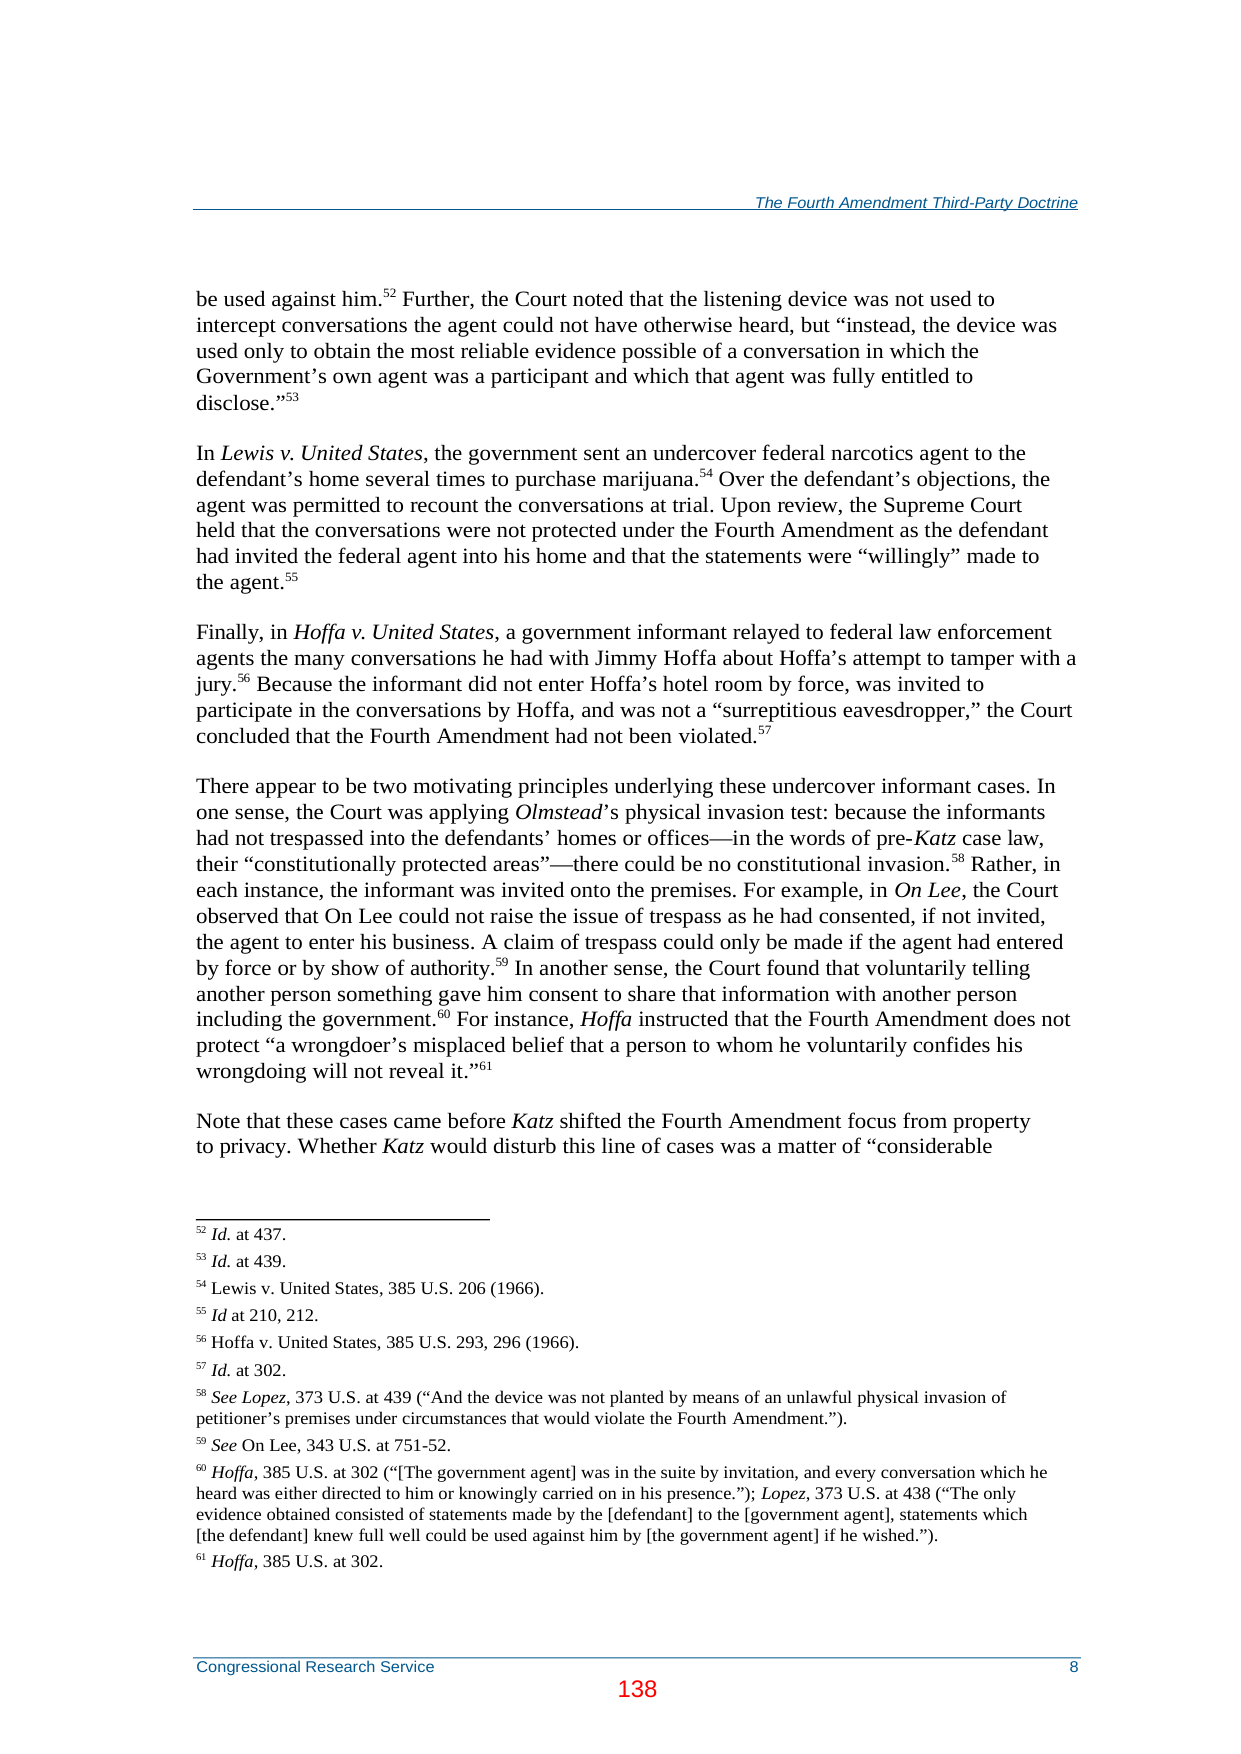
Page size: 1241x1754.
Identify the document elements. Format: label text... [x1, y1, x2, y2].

text 61 Hoffa, 385 U.S. at 302. [196, 1551, 1161, 1571]
text Congressional Research Service 8 [113, 1653, 1161, 1676]
text 138 [113, 1676, 1161, 1703]
text 59 See On Lee, 343 U.S. at 751-52. [196, 1434, 1161, 1455]
text 56 Hoffa v. United States, 385 U.S. 293, 296 (1966). [196, 1332, 1161, 1353]
text 57 Id. at 302. [196, 1360, 1161, 1380]
text In Lewis v. United States, the government sent an undercover federal narcotics agent to the defendant’s home several times to purchase marijuana.54 Over the defendant’s objections, the agent was permitted to recount the conversations at trial. Upon review, the Supreme Court held that the conversations were not protected under the Fourth Amendment as the defendant had invited the federal agent into his home and that the statements were “willingly” made to the agent.55 [196, 440, 1058, 594]
text Note that these cases came before Katz shifted the Fourth Amendment focus from property to privacy. Whether Katz would disturb this line of cases was a matter of “considerable [196, 1108, 1044, 1158]
text Finally, in Hoffa v. United States, a government informant relayed to federal law enforcement agents the many conversations he had with Jimmy Hoffa about Hoffa’s attempt to tamper with a jury.56 Because the informant did not enter Hoffa’s hotel room by force, was invited to participate in the conversations by Hoffa, and was not a “surreptitious eavesdropper,” the Court concluded that the Fourth Amendment had not been violated.57 [196, 619, 1079, 748]
text 52 Id. at 437. [196, 1223, 1161, 1244]
text 55 Id at 210, 212. [196, 1305, 1161, 1326]
text be used against him.52 Further, the Court noted that the listening device was not used to intercept conversations the agent could not have otherwise heard, but “instead, the device was used only to obtain the most reliable evidence possible of a conversation in which the Government’s own agent was a participant and which that agent was fully entitled to disclose.”53 [196, 286, 1079, 415]
text 53 Id. at 439. [196, 1251, 1161, 1271]
text The Fourth Amendment Third-Party Doctrine [193, 193, 1161, 211]
text 60 Hoffa, 385 U.S. at 302 (“[The government agent] was in the suite by invitation, and every conversation which he heard was either directed to him or knowingly carried on in his presence.”); Lopez, 373 U.S. at 438 (“The only evidence obtained consisted of statements made by the [defendant] to the [government agent], statements which [the defendant] knew full well could be used against him by [the government agent] if he wished.”). [196, 1462, 1055, 1545]
text 54 Lewis v. United States, 385 U.S. 206 (1966). [196, 1278, 1161, 1298]
text There appear to be two motivating principles underlying these undercover informant cases. In one sense, the Court was applying Olmstead’s physical invasion test: because the informants had not trespassed into the defendants’ homes or offices—in the words of pre-Katz case law, their “constitutionally protected areas”—there could be no constitutional invasion.58 Rather, in each instance, the informant was invited onto the premises. For example, in On Lee, the Court observed that On Lee could not raise the issue of trespass as he had consented, if not invited, the agent to enter his business. A claim of trespass could only be made if the agent had entered by force or by show of authority.59 In another sense, the Court found that voluntarily telling another person something gave him consent to share that information with another person including the government.60 For instance, Hoffa instructed that the Fourth Amendment does not protect “a wrongdoer’s misplaced belief that a person to whom he voluntarily confides his wrongdoing will not reveal it.”61 [196, 773, 1078, 1083]
text 58 See Lopez, 373 U.S. at 439 (“And the device was not planted by means of an unlawful physical invasion of petitioner’s premises under circumstances that would violate the Fourth Amendment.”). [196, 1387, 1044, 1428]
